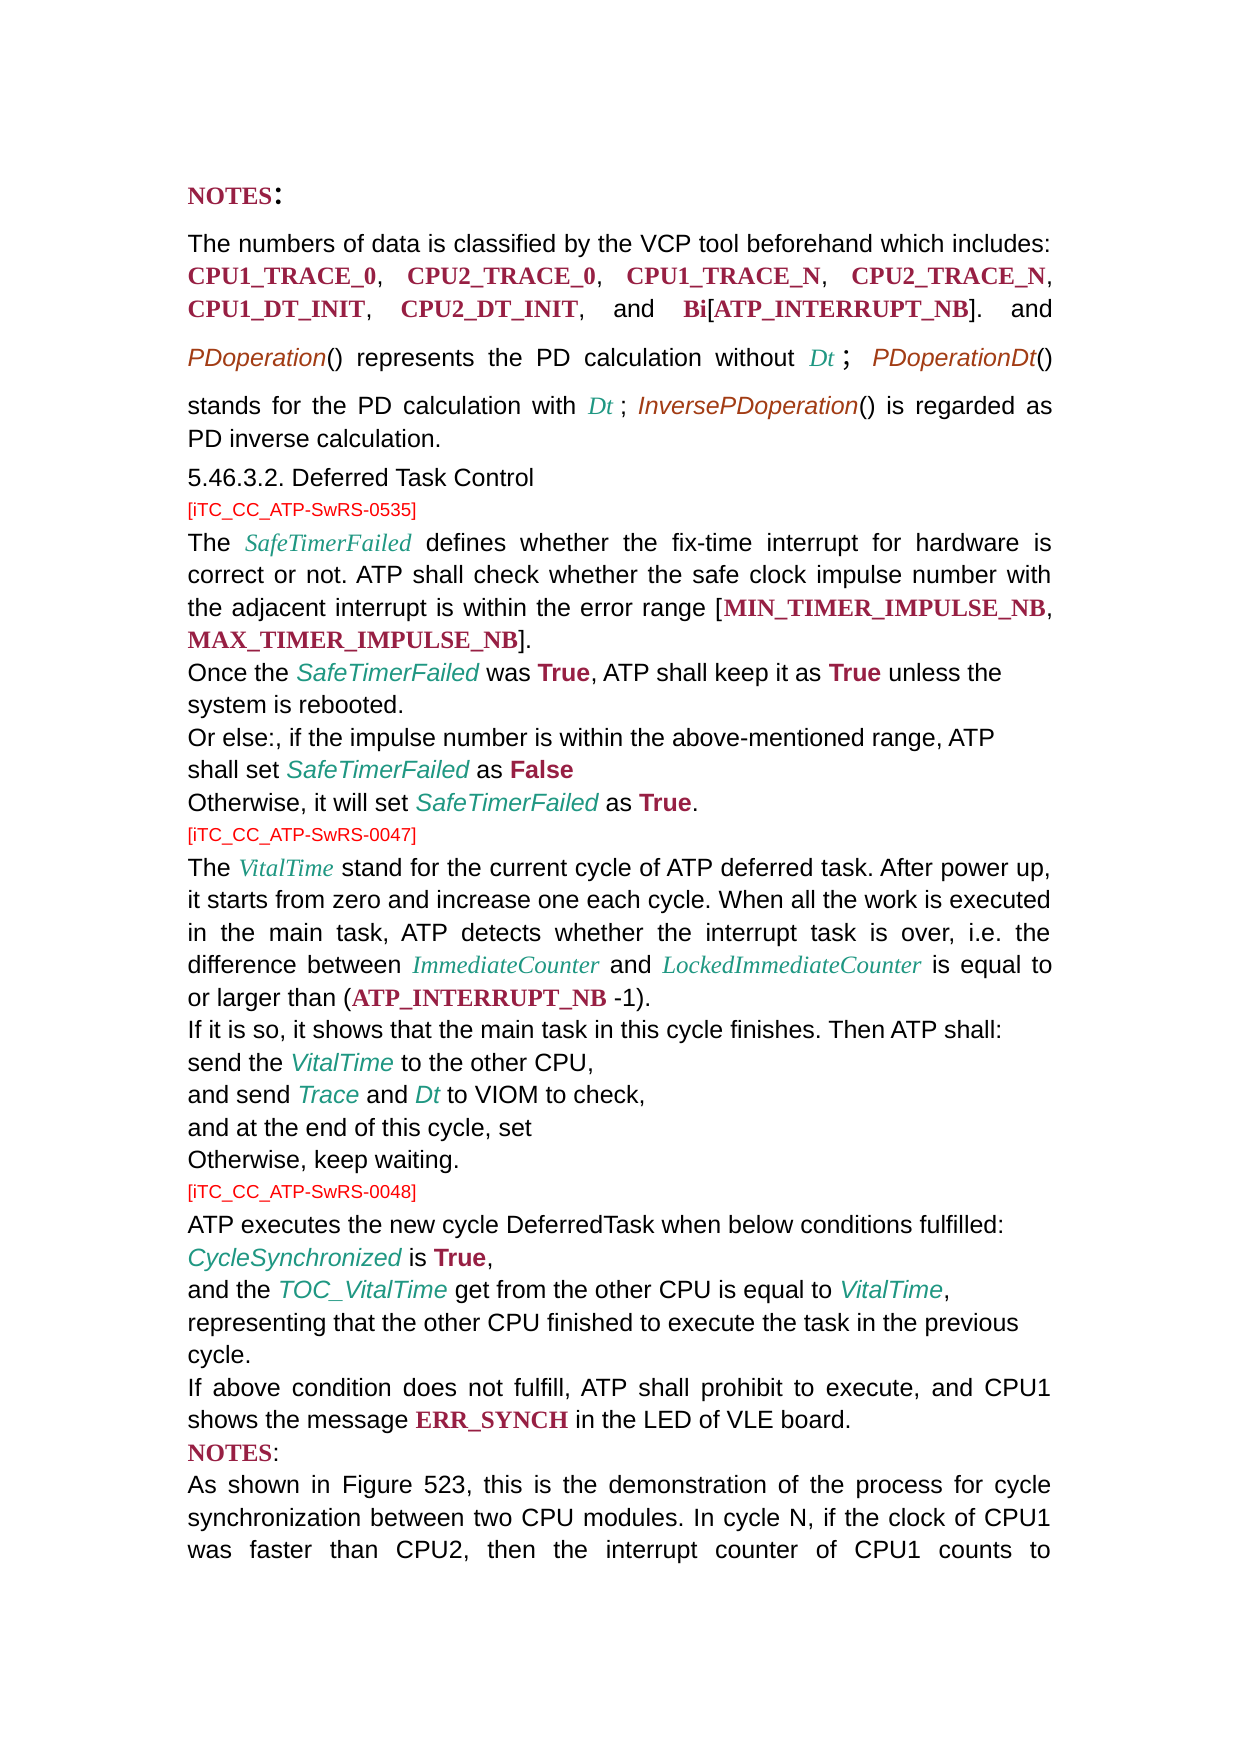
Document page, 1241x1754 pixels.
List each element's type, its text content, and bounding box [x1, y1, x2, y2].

text CycleSynchronized is True, [187, 1241, 1053, 1273]
text If above condition does not fulfill, ATP shall prohibit to execute, and CPU1 shows the message ERR_SYNCH in the LED of VLE board. [187, 1371, 1053, 1436]
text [187, 1468, 1053, 1566]
text [iTC_CC_ATP-SwRS-0535] [187, 493, 1053, 526]
text ATP executes the new cycle DeferredTask when below conditions fulfilled: [187, 1208, 1053, 1241]
text The SafeTimerFailed defines whether the fix-time interrupt for hardware is correct or not. ATP shall check whether the safe clock impulse number with the adjacent interrupt is within the error range [MIN_TIMER_IMPULSE_NB, MAX_TIMER_IMPULSE_NB]. [187, 526, 1053, 656]
text Otherwise, it will set SafeTimerFailed as True. [187, 786, 1053, 818]
text and send Trace and Dt to VIOM to check, [187, 1078, 1053, 1111]
text NOTES： [187, 162, 1053, 227]
text The numbers of data is classified by the VCP tool beforehand which includes: CPU1_TRACE_0, CPU2_TRACE_0, CPU1_TRACE_N, CPU2_TRACE_N, CPU1_DT_INIT, CPU2_DT_INIT, and Bi[ATP_INTERRUPT_NB]. and PDoperation() represents the PD calculation without Dt；PDoperationDt() stands for the PD calculation with Dt ; InversePDoperation() is regarded as PD inverse calculation. [187, 227, 1053, 454]
text and the TOC_VitalTime get from the other CPU is equal to VitalTime, representing that the other CPU finished to execute the task in the previous cycle. [187, 1273, 1053, 1371]
text Or else:, if the impulse number is within the above-mentioned range, ATP shall set SafeTimerFailed as False [187, 721, 1053, 786]
text The VitalTime stand for the current cycle of ATP deferred task. After power up, it starts from zero and increase one each cycle. When all the work is executed in the main task, ATP detects whether the interrupt task is over, i.e. the difference between ImmediateCounter and LockedImmediateCounter is equal to or larger than (ATP_INTERRUPT_NB -1). [187, 851, 1053, 1013]
text [iTC_CC_ATP-SwRS-0047] [187, 818, 1053, 851]
text Otherwise, keep waiting. [187, 1143, 1053, 1176]
text If it is so, it shows that the main task in this cycle finishes. Then ATP shall: [187, 1013, 1053, 1046]
text NOTES: [187, 1436, 1053, 1468]
text and at the end of this cycle, set [187, 1111, 1053, 1143]
text send the VitalTime to the other CPU, [187, 1046, 1053, 1078]
text [iTC_CC_ATP-SwRS-0048] [187, 1176, 1053, 1208]
text 5.46.3.2. Deferred Task Control [187, 461, 1053, 493]
text Once the SafeTimerFailed was True, ATP shall keep it as True unless the system is rebooted. [187, 656, 1053, 721]
